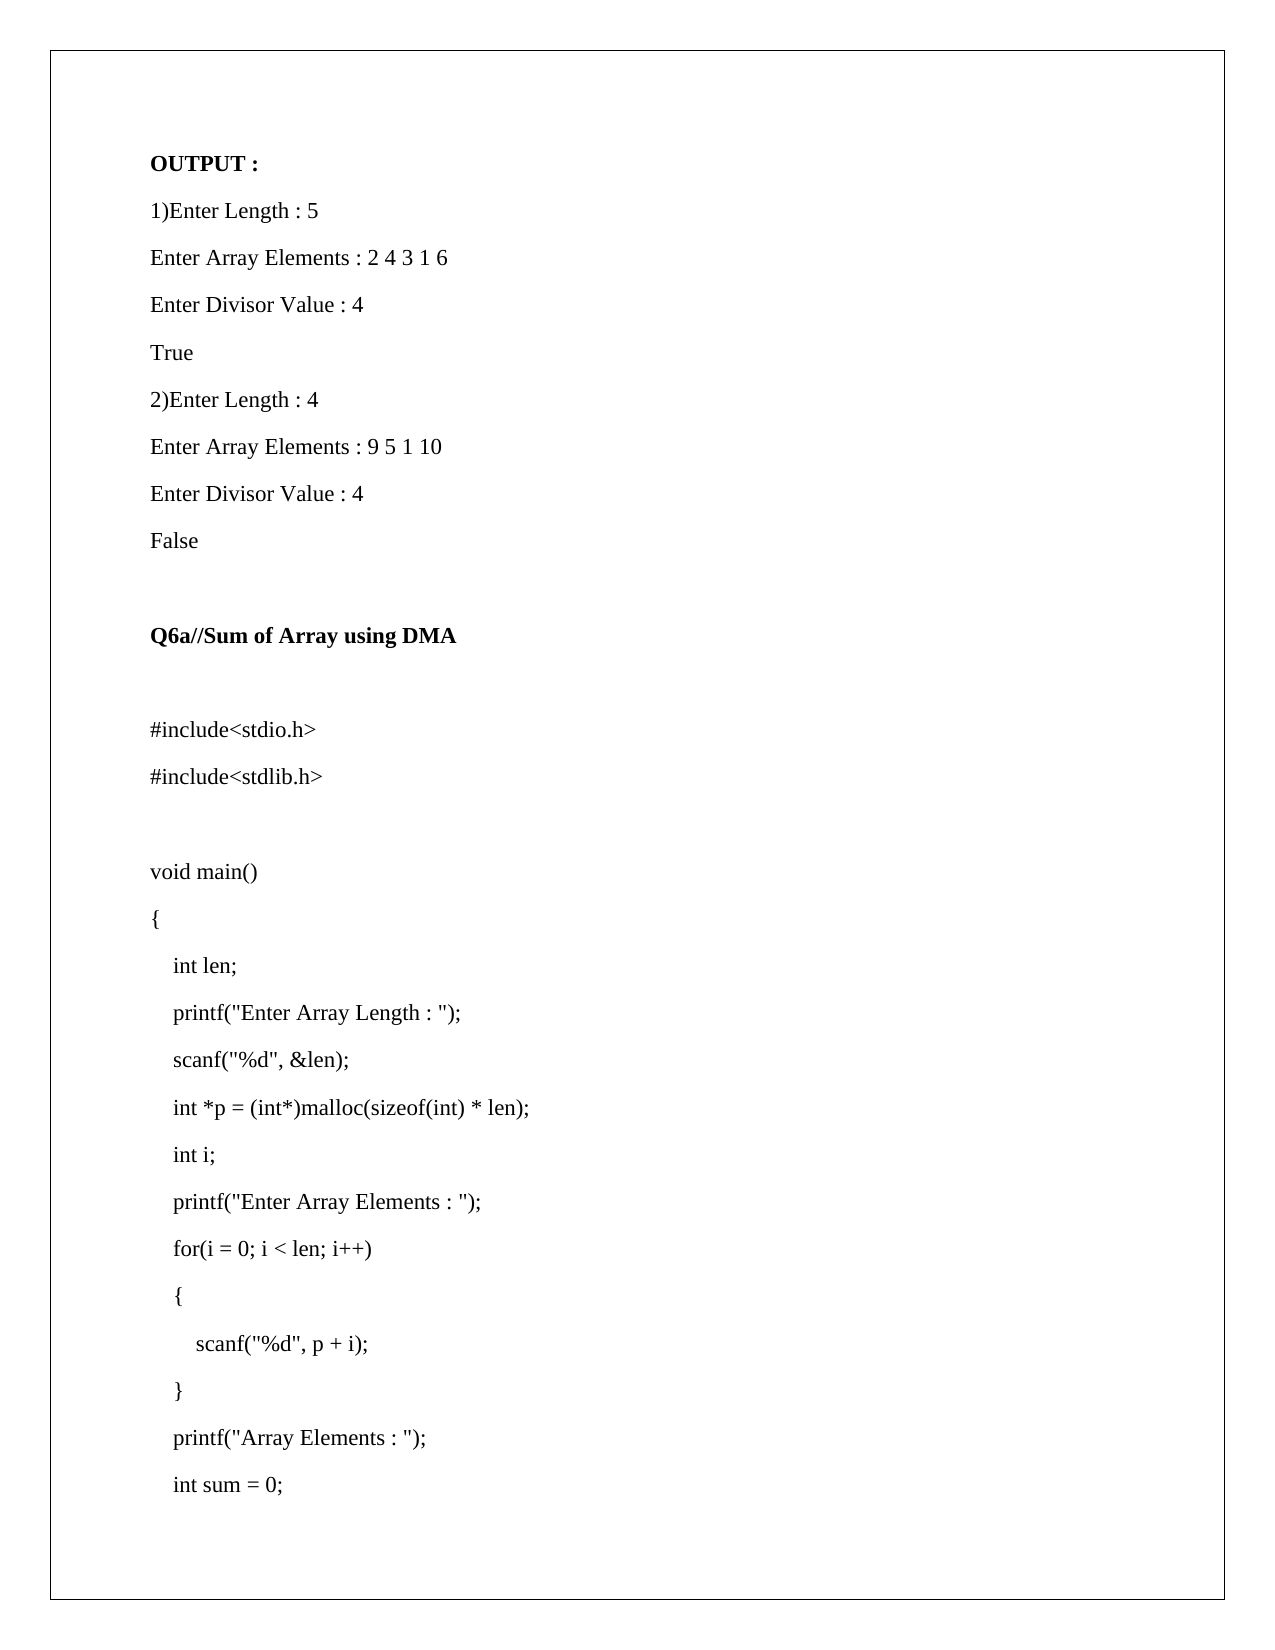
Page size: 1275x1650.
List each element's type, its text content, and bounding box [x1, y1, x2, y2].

text 2)Enter Length : 4 [150, 386, 1125, 412]
text int sum = 0; [150, 1471, 1125, 1498]
text printf("Array Elements : "); [150, 1424, 1125, 1450]
text True [150, 339, 1125, 365]
text OUTPUT : [150, 150, 1125, 176]
text False [150, 527, 1125, 554]
text 1)Enter Length : 5 [150, 197, 1125, 223]
text printf("Enter Array Length : "); [150, 999, 1125, 1026]
text { [150, 905, 1125, 931]
text int len; [150, 952, 1125, 978]
text Q6a//Sum of Array using DMA [150, 622, 1125, 648]
text Enter Divisor Value : 4 [150, 292, 1125, 318]
text scanf("%d", &len); [150, 1047, 1125, 1073]
text void main() [150, 858, 1125, 884]
text Enter Array Elements : 2 4 3 1 6 [150, 244, 1125, 271]
text #include<stdlib.h> [150, 763, 1125, 790]
text #include<stdio.h> [150, 716, 1125, 743]
text Enter Array Elements : 9 5 1 10 [150, 433, 1125, 459]
text { [150, 1282, 1125, 1309]
text printf("Enter Array Elements : "); [150, 1188, 1125, 1214]
text int *p = (int*)malloc(sizeof(int) * len); [150, 1094, 1125, 1120]
text Enter Divisor Value : 4 [150, 480, 1125, 507]
text } [150, 1377, 1125, 1403]
text scanf("%d", p + i); [150, 1330, 1125, 1356]
text int i; [150, 1141, 1125, 1167]
text for(i = 0; i < len; i++) [150, 1235, 1125, 1262]
